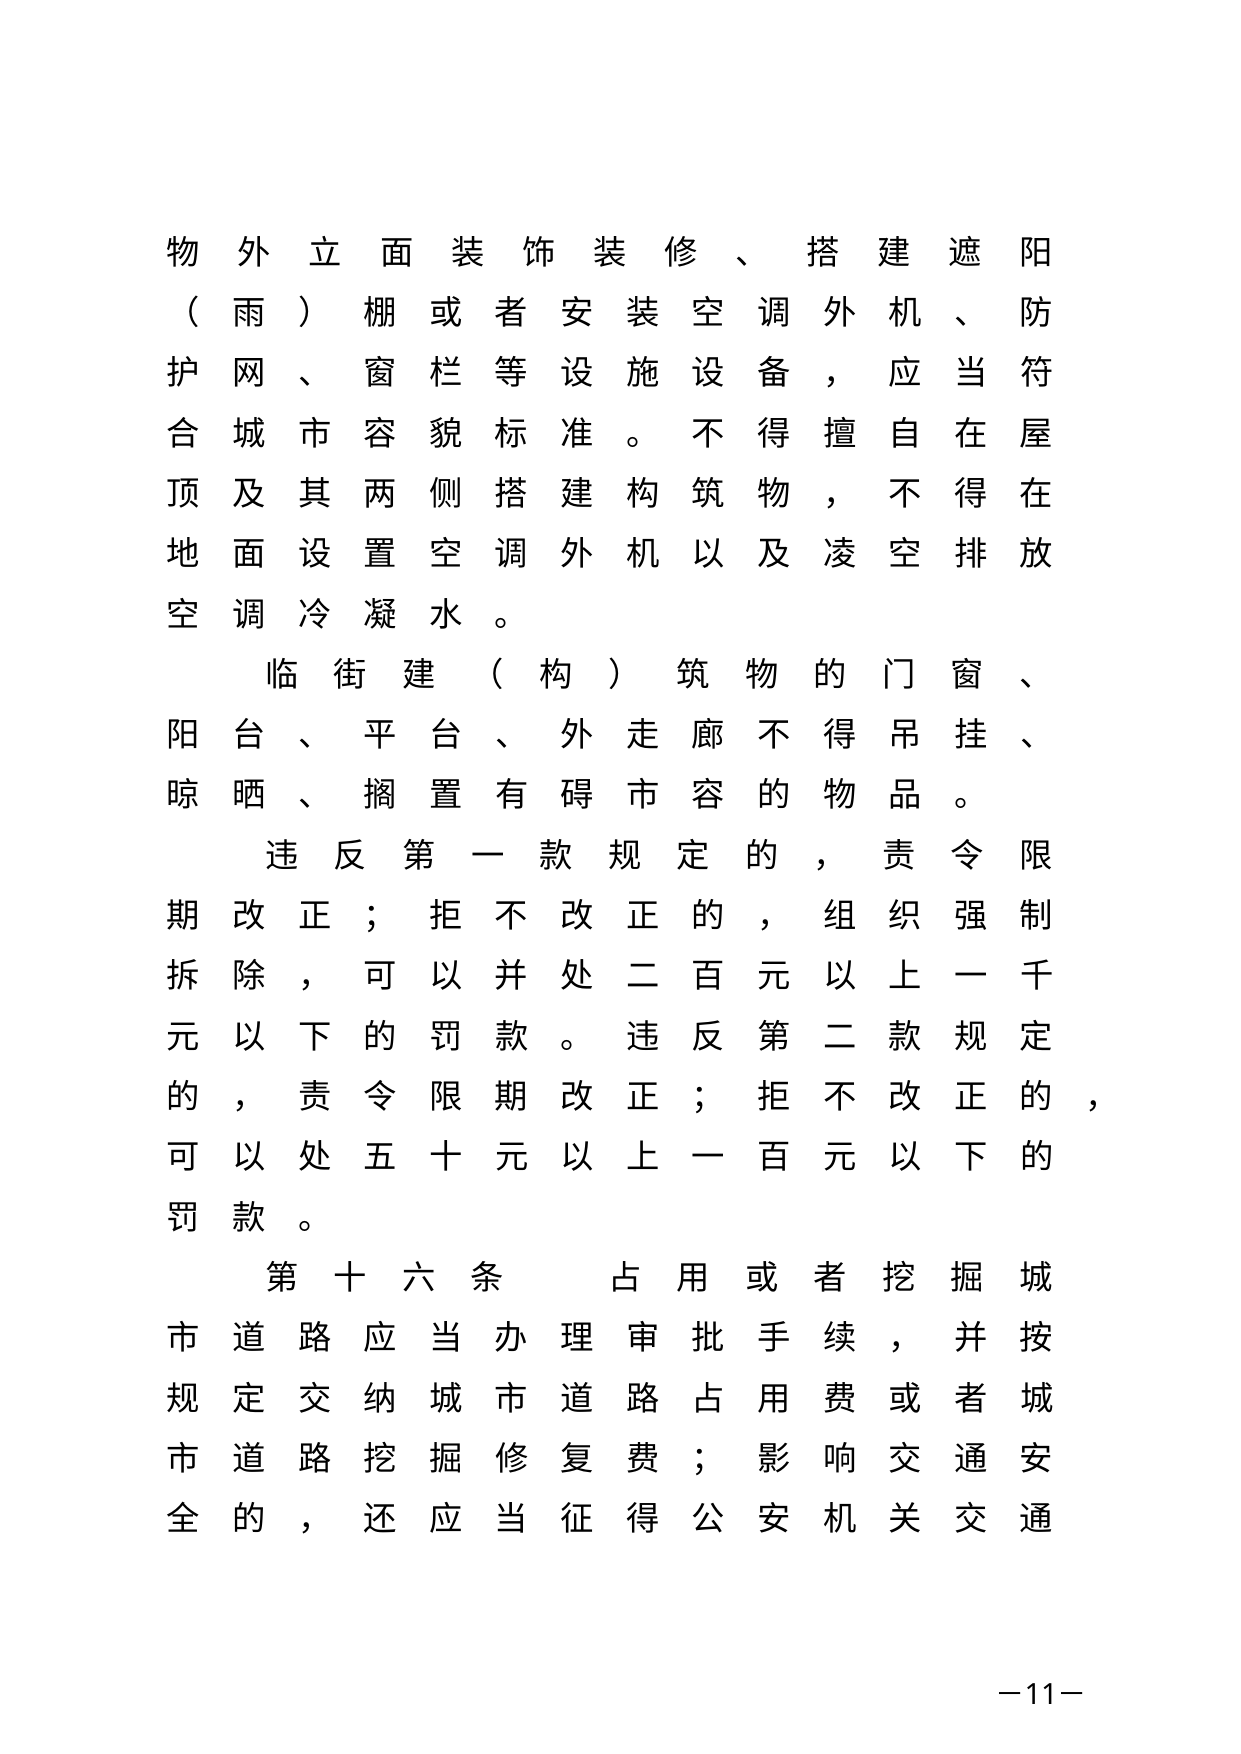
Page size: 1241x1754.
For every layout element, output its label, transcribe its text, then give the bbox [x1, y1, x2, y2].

text 违反第一款规定的，责令限期改正；拒不改正的，组织强制拆除，可以并处二百元以上一千元以下的罚款。违反第二款规定的，责令限期改正；拒不改正的，可以处五十元以上一百元以下的罚款。 [167, 822, 1085, 1245]
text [167, 1245, 1085, 1546]
text 临街建（构）筑物的门窗、阳台、平台、外走廊不得吊挂、晾晒、搁置有碍市容的物品。 [167, 642, 1085, 822]
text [167, 219, 1085, 642]
